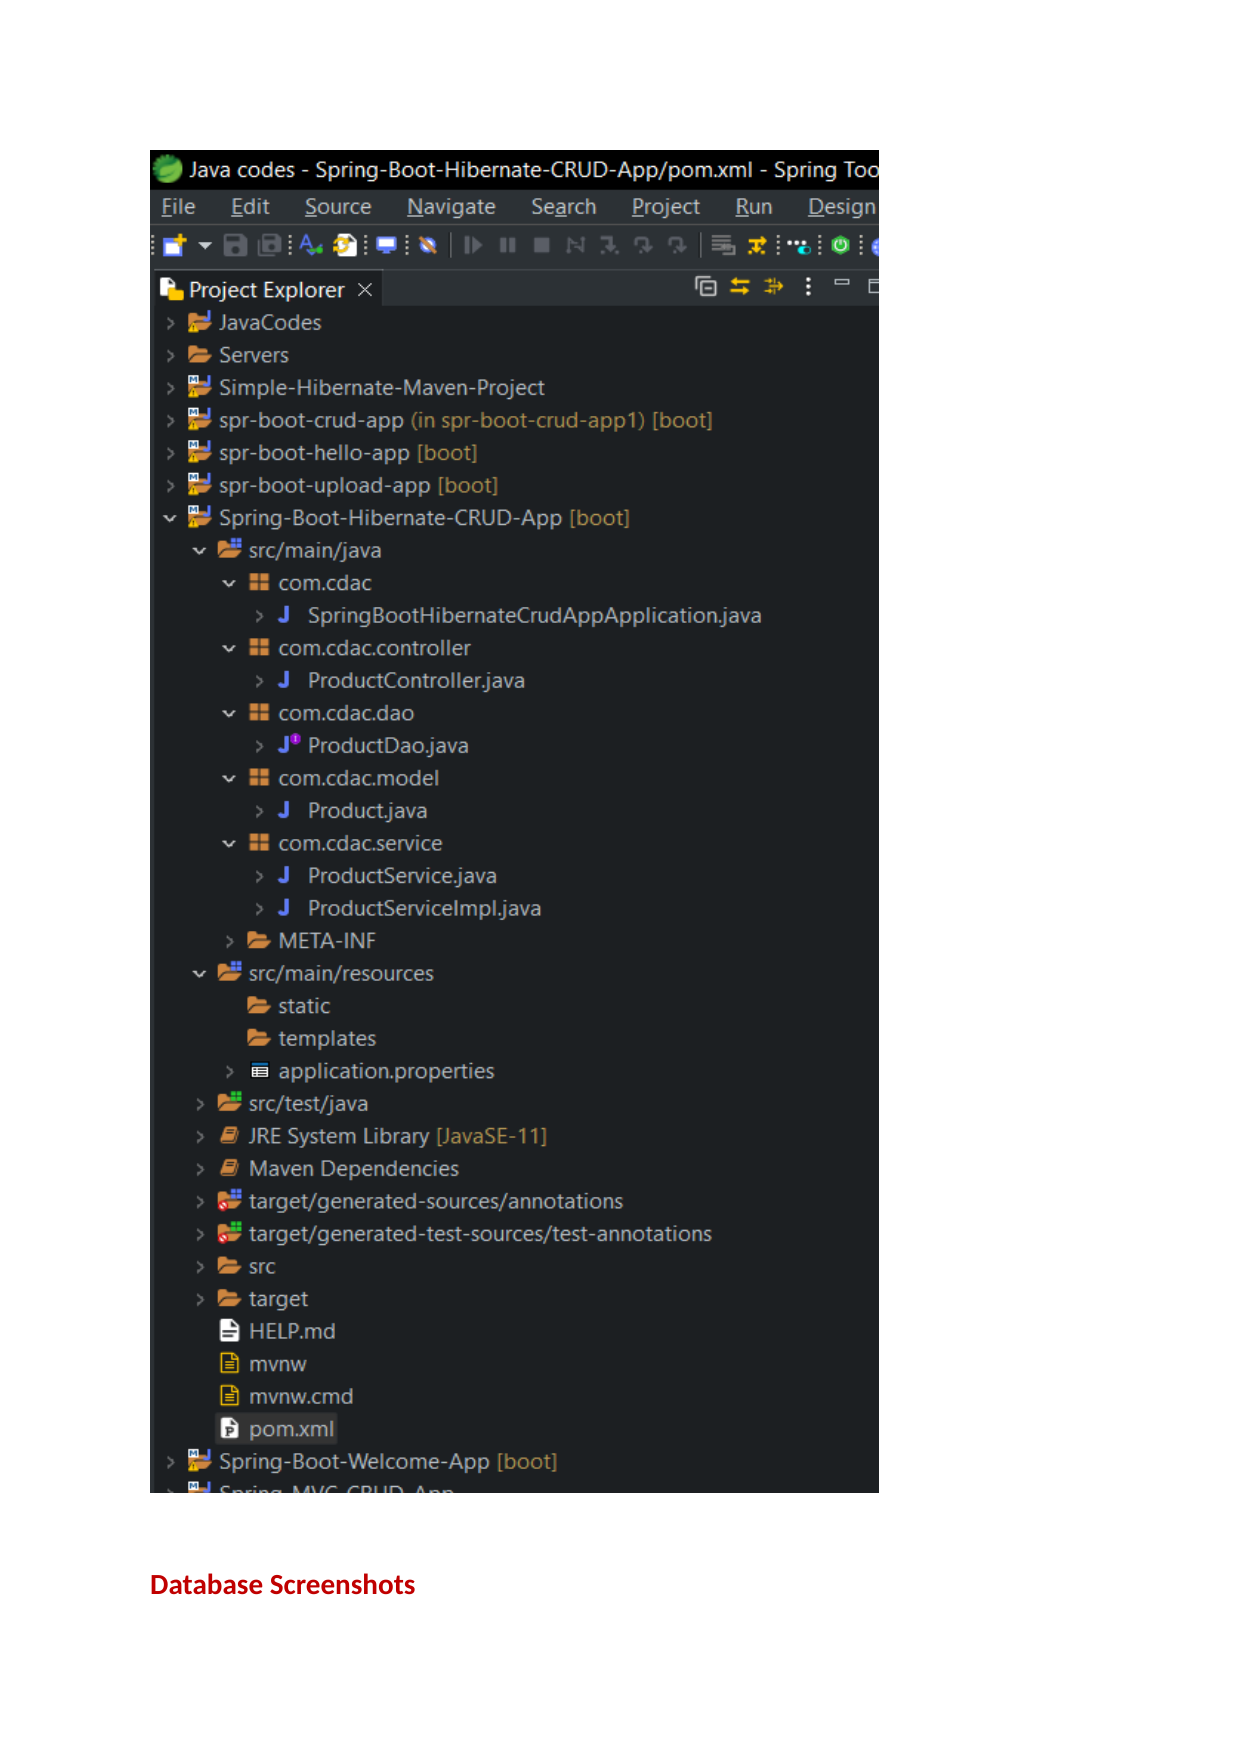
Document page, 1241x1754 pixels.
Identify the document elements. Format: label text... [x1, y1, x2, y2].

text Database Screenshots [150, 1566, 1090, 1602]
picture [150, 150, 879, 1493]
